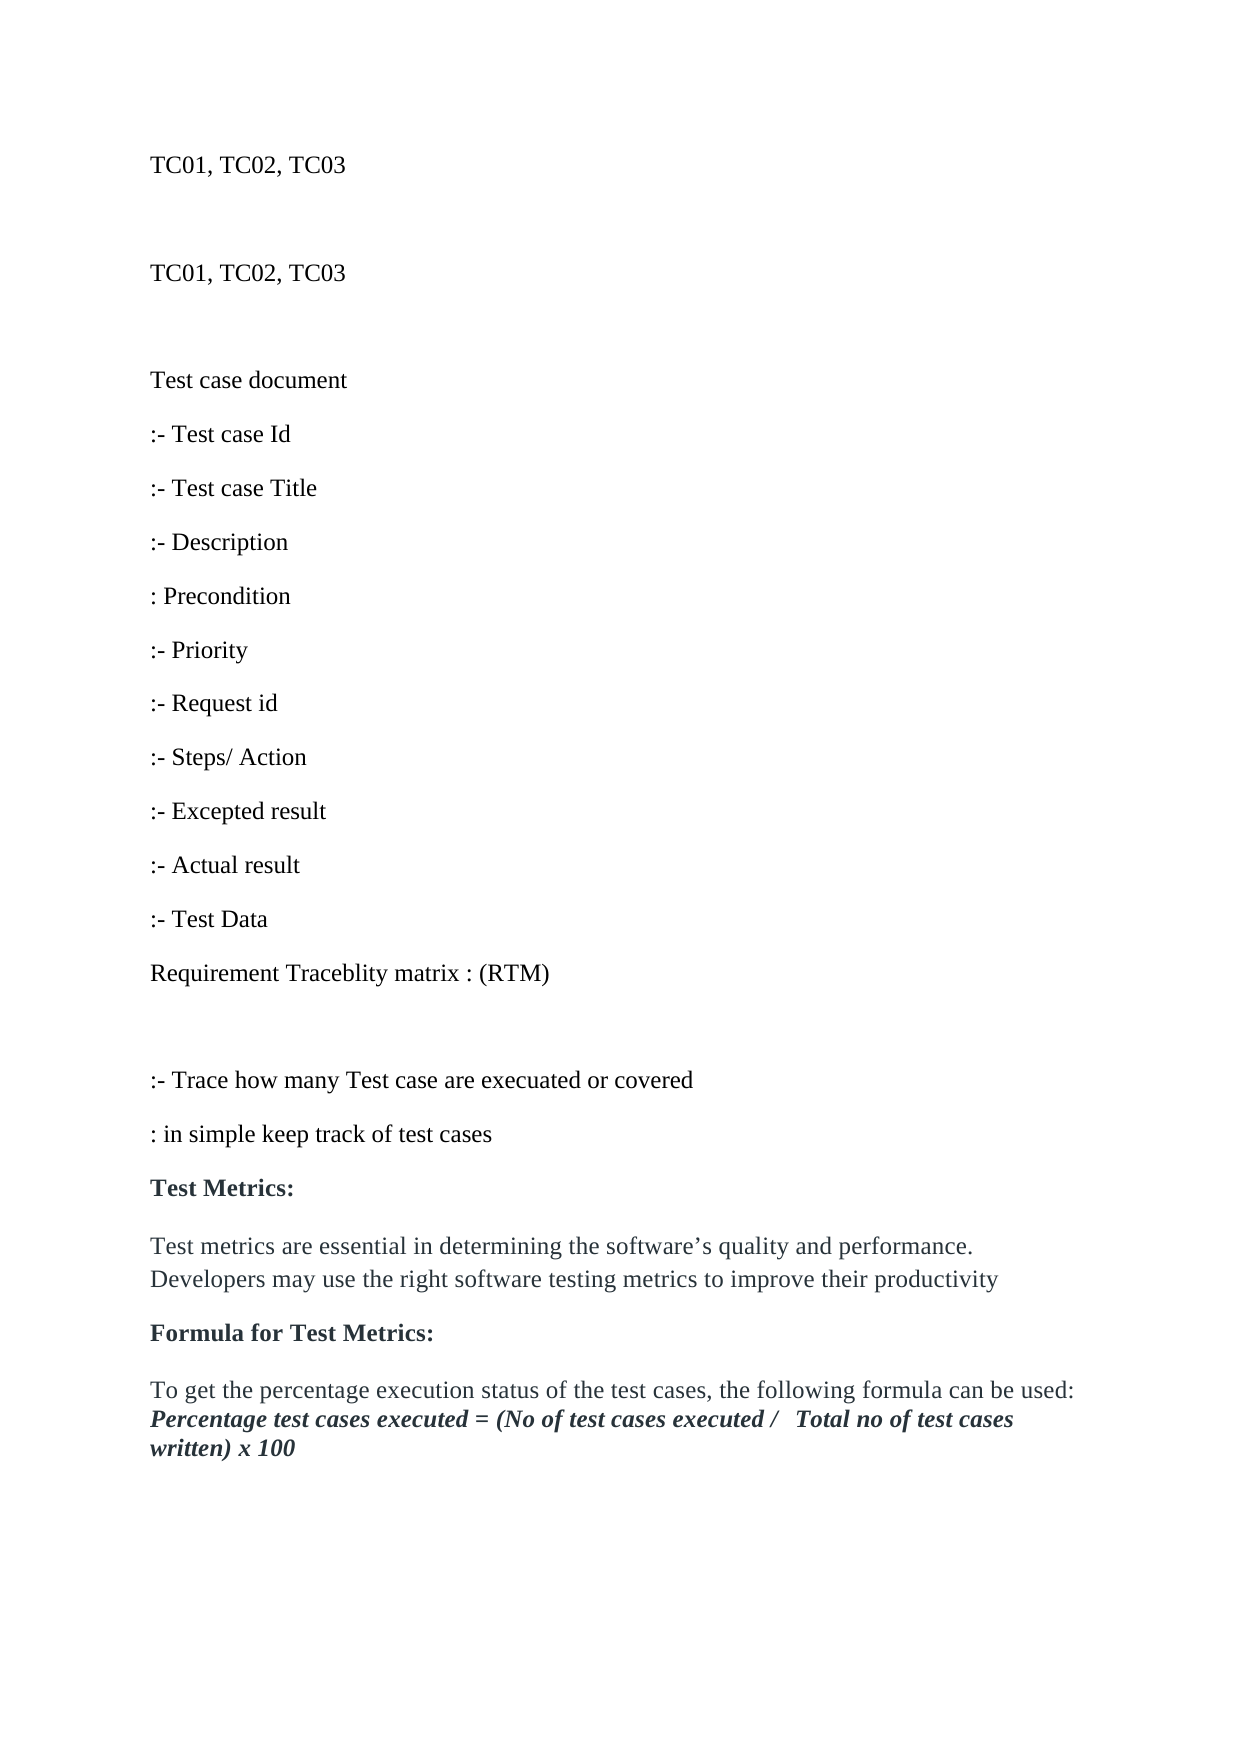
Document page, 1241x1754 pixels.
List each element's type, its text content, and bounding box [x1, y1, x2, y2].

text :- Test case Id [150, 419, 1090, 448]
text :- Test case Title [150, 473, 1090, 502]
text TC01, TC02, TC03 [150, 258, 1090, 286]
text :- Priority [150, 635, 1090, 663]
text :- Request id [150, 688, 1090, 717]
subtitle Formula for Test Metrics: [150, 1318, 1090, 1346]
text :- Steps/ Action [150, 742, 1090, 771]
text To get the percentage execution status of the test cases, the following formula can be used: [150, 1375, 1090, 1404]
text Test metrics are essential in determining the software’s quality and performance. Developers may use the right software testing metrics to improve their productivity [150, 1231, 1090, 1292]
text :- Trace how many Test case are execuated or covered [150, 1066, 1090, 1094]
subtitle Test Metrics: [150, 1173, 1090, 1202]
text Requirement Traceblity matrix : (RTM) [150, 958, 1090, 987]
text : Precondition [150, 581, 1090, 609]
text :- Description [150, 527, 1090, 556]
text Test case document [150, 365, 1090, 394]
text :- Excepted result [150, 796, 1090, 825]
text : in simple keep track of test cases [150, 1119, 1090, 1148]
text :- Test Data [150, 904, 1090, 933]
text TC01, TC02, TC03 [150, 150, 1090, 179]
text :- Actual result [150, 850, 1090, 879]
text Percentage test cases executed = (No of test cases executed / Total no of test cases written) x 100 [150, 1404, 1090, 1461]
